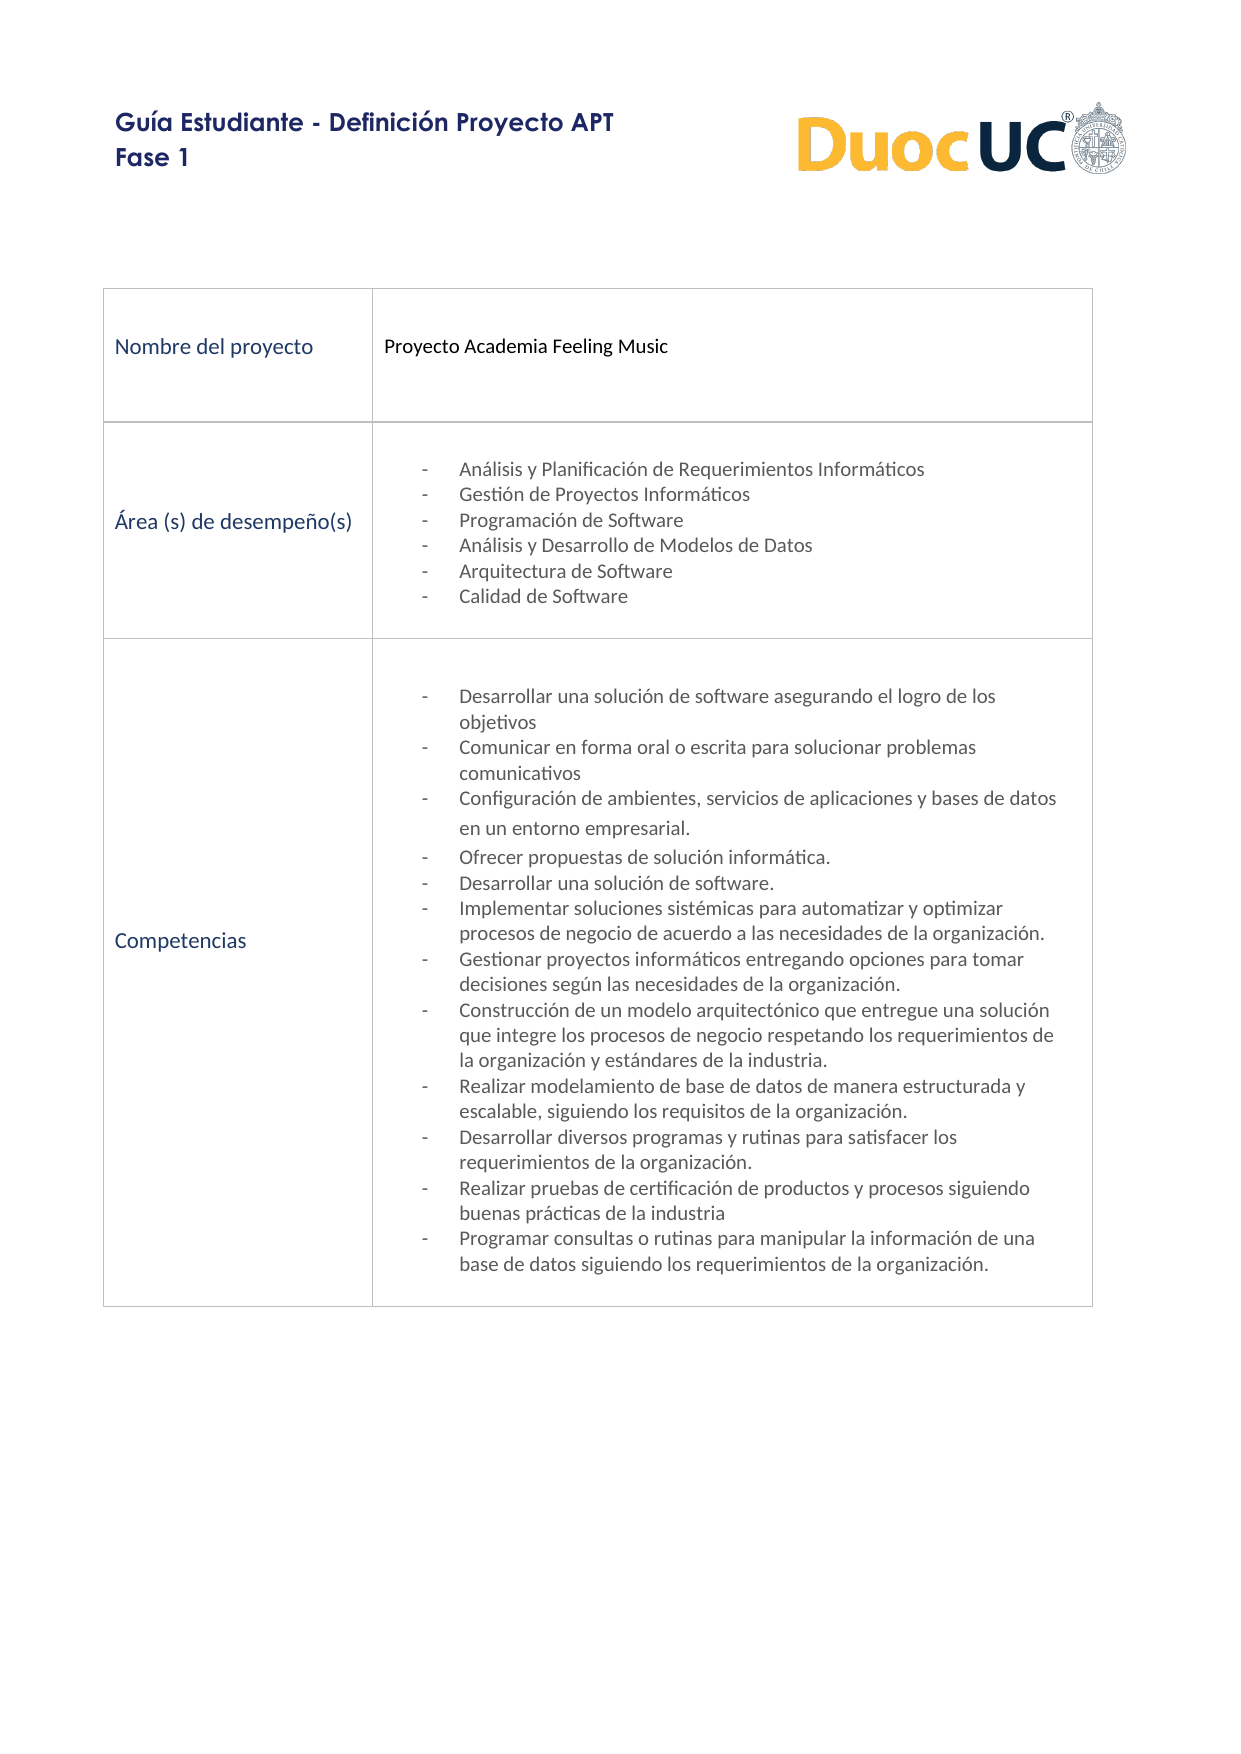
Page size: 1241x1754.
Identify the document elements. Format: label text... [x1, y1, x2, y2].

table_cell Análisis y Planificación de Requerimientos Informáticos Gestión de Proyectos Informáticos Programación de Software Análisis y Desarrollo de Modelos de Datos Arquitectura de Software Calidad de Software [373, 423, 1092, 638]
table_header Nombre del proyecto [104, 289, 372, 421]
table_cell Competencias [104, 639, 372, 1306]
table_cell Área (s) de desempeño(s) [104, 423, 372, 638]
table_cell Desarrollar una solución de software asegurando el logro de los objetivos Comunicar en forma oral o escrita para solucionar problemas comunicativos Configuración de ambientes, servicios de aplicaciones y bases de datos en un entorno empresarial. Ofrecer propuestas de solución informática. Desarrollar una solución de software. Implementar soluciones sistémicas para automatizar y optimizar procesos de negocio de acuerdo a las necesidades de la organización. Gestionar proyectos informáticos entregando opciones para tomar decisiones según las necesidades de la organización. Construcción de un modelo arquitectónico que entregue una solución que integre los procesos de negocio respetando los requerimientos de la organización y estándares de la industria. Realizar modelamiento de base de datos de manera estructurada y escalable, siguiendo los requisitos de la organización. Desarrollar diversos programas y rutinas para satisfacer los requerimientos de la organización. Realizar pruebas de certificación de productos y procesos siguiendo buenas prácticas de la industria Programar consultas o rutinas para manipular la información de una base de datos siguiendo los requerimientos de la organización. [373, 639, 1092, 1306]
table_header Proyecto Academia Feeling Music [373, 289, 1092, 421]
picture [798, 102, 1126, 174]
